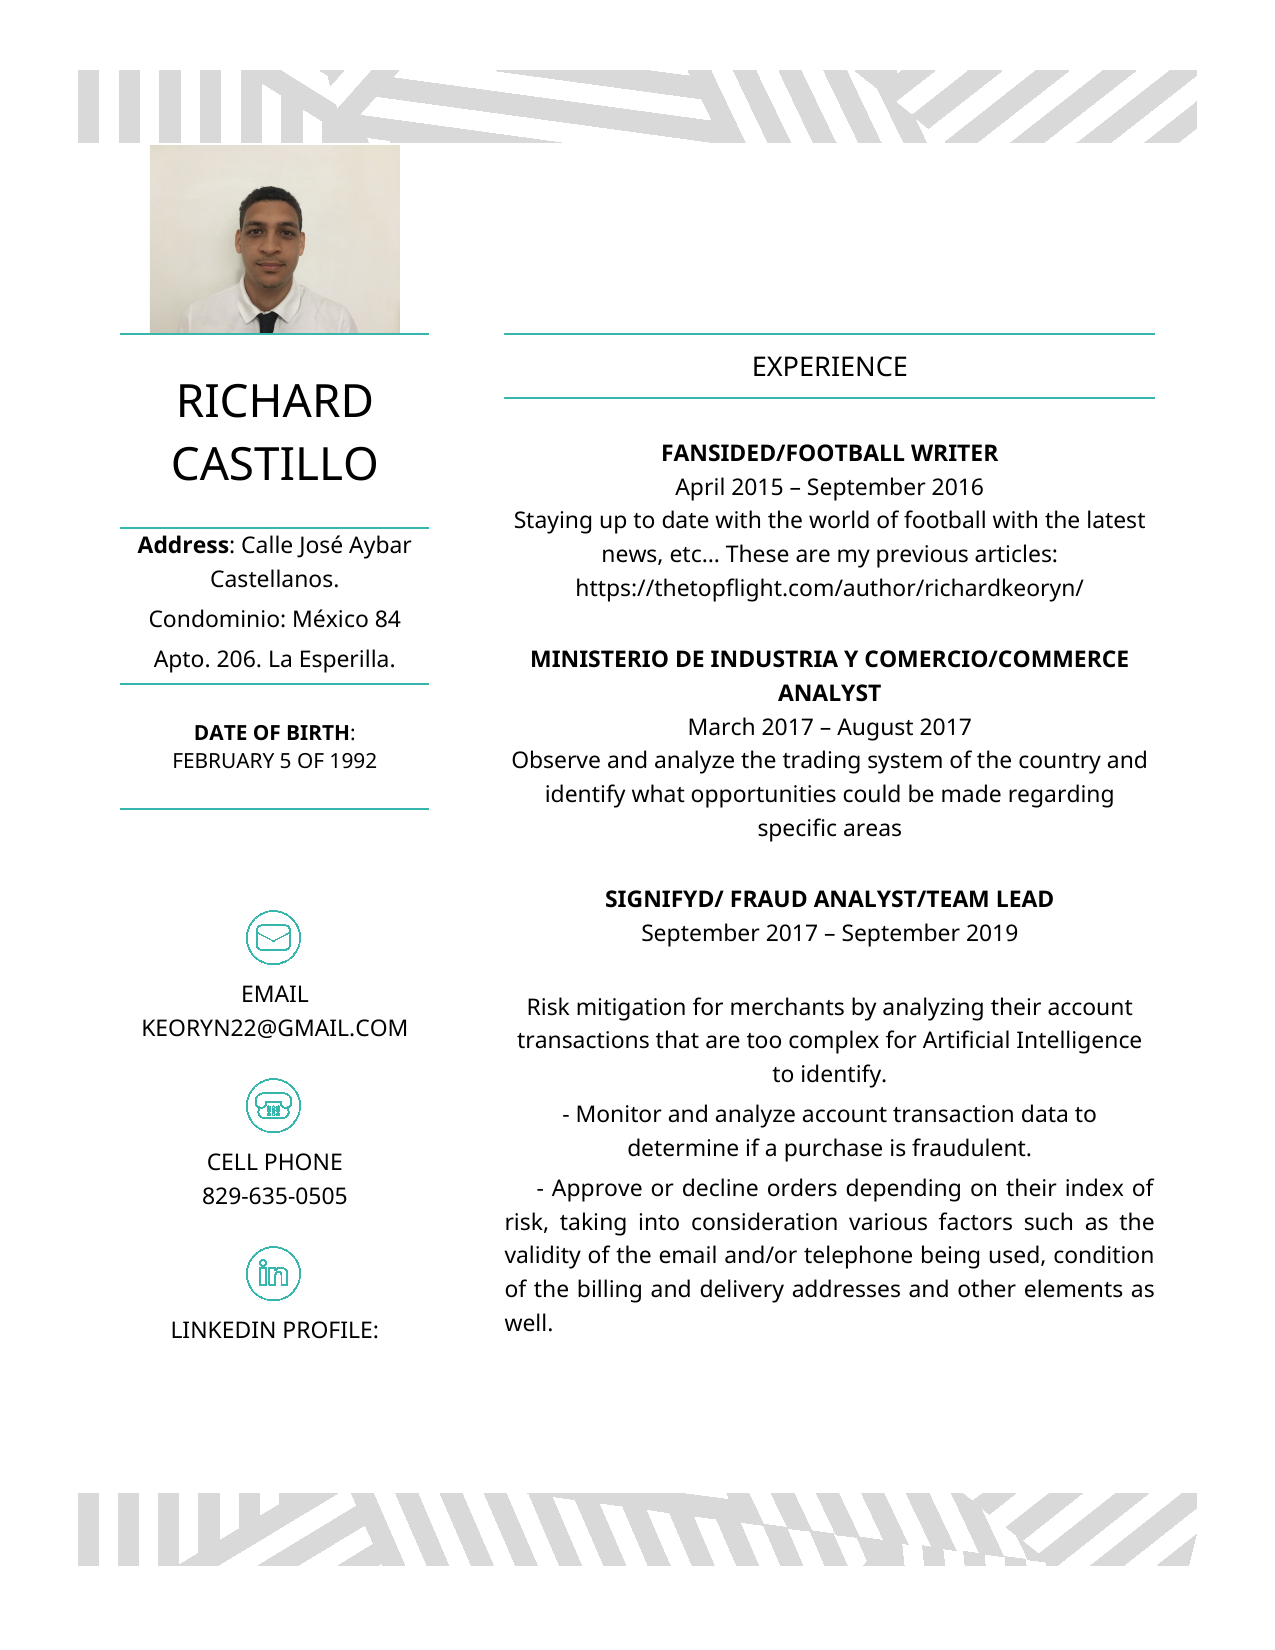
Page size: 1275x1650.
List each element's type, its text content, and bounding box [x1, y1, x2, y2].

picture [149, 145, 400, 333]
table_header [429, 333, 1155, 1376]
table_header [120, 810, 429, 1376]
